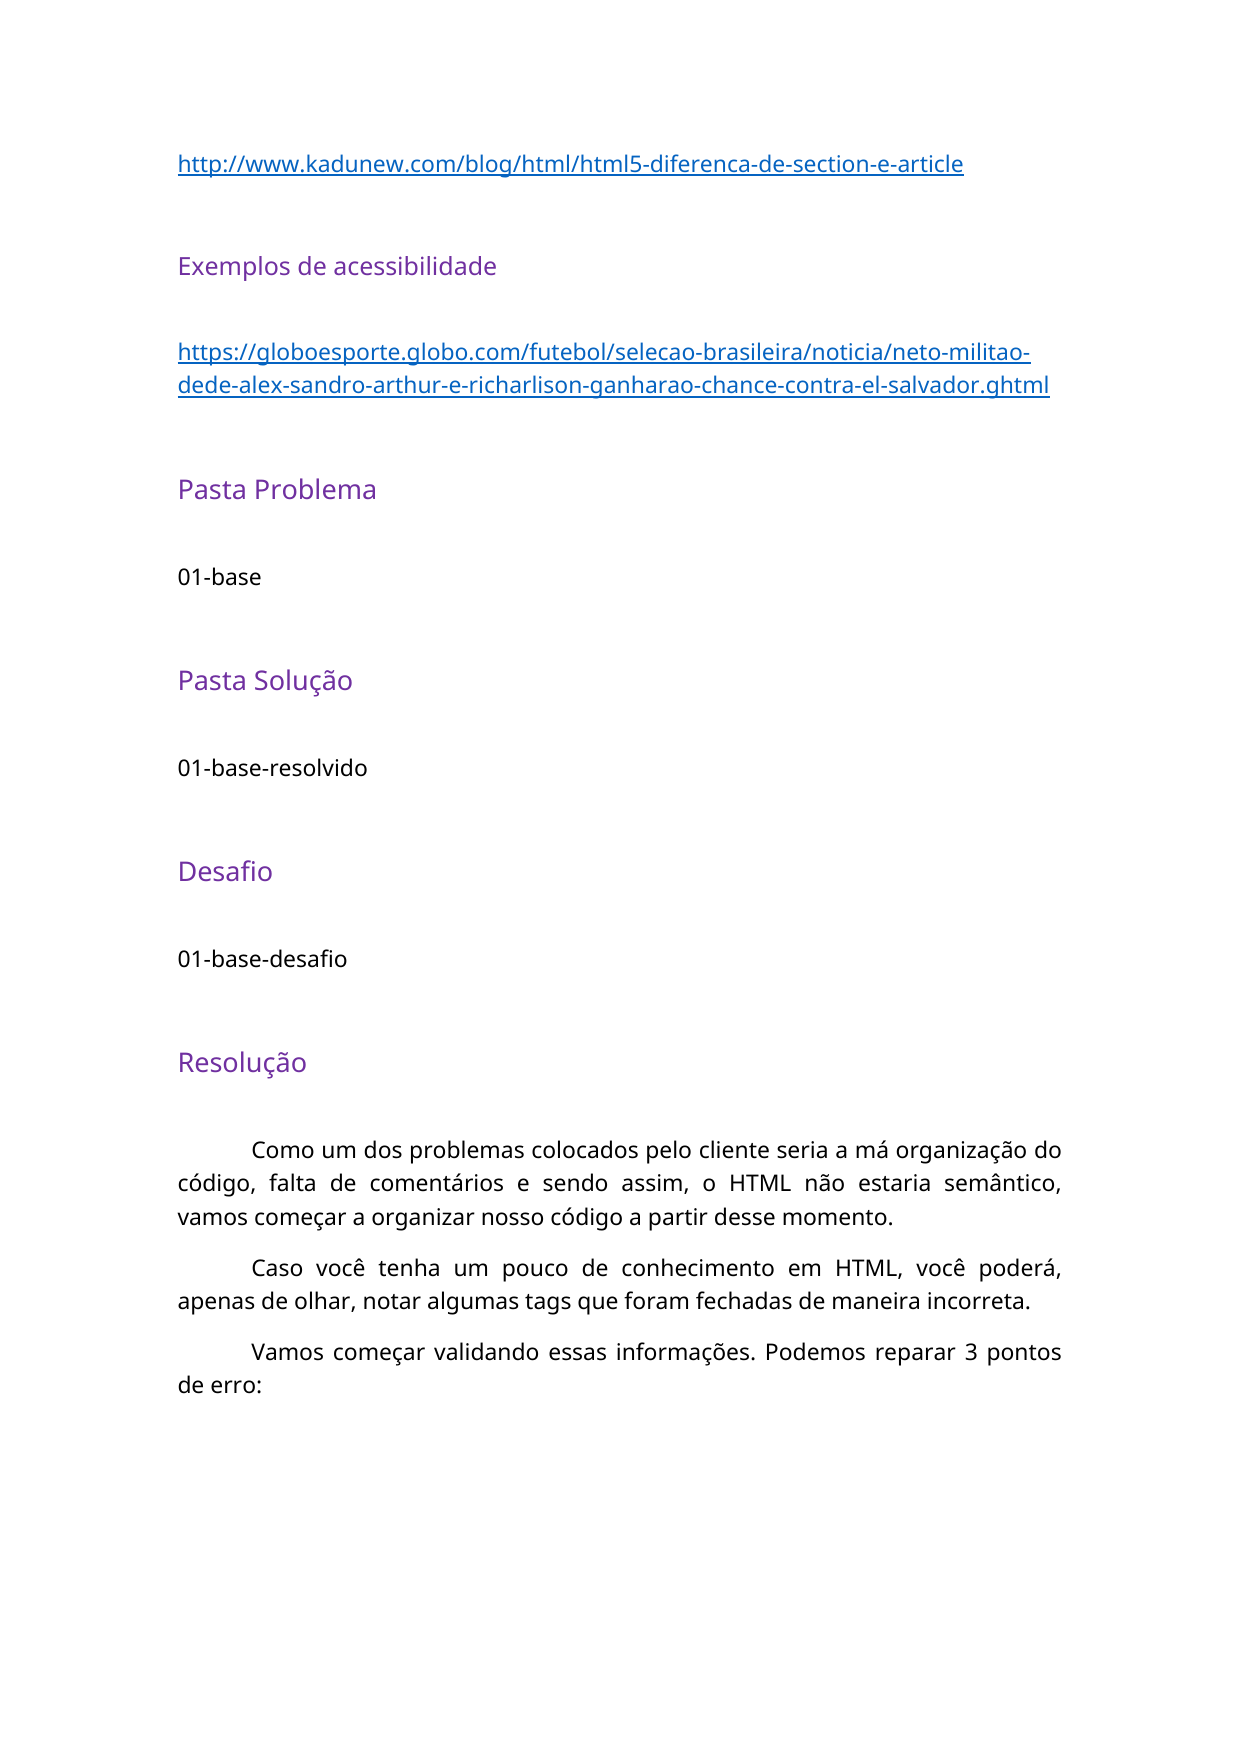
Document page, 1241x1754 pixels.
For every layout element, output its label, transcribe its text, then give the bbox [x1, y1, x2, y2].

subtitle Desafio [177, 852, 1063, 889]
subtitle Resolução [177, 1043, 1063, 1080]
text Caso você tenha um pouco de conhecimento em HTML, você poderá, apenas de olhar, notar algumas tags que foram fechadas de maneira incorreta. [177, 1251, 1063, 1316]
text Como um dos problemas colocados pelo cliente seria a má organização do código, falta de comentários e sendo assim, o HTML não estaria semântico, vamos começar a organizar nosso código a partir desse momento. [177, 1133, 1063, 1232]
subtitle Pasta Problema [177, 470, 1063, 507]
text 01-base-desafio [177, 942, 1063, 974]
text 01-base [177, 560, 1063, 592]
text Vamos começar validando essas informações. Podemos reparar 3 pontos de erro: [177, 1336, 1063, 1401]
text https://globoesporte.globo.com/futebol/selecao-brasileira/noticia/neto-militao-dede-alex-sandro-arthur-e-richarlison-ganharao-chance-contra-el-salvador.ghtml [177, 336, 1063, 401]
subtitle Exemplos de acessibilidade [177, 248, 1063, 282]
text 01-base-resolvido [177, 751, 1063, 783]
subtitle Pasta Solução [177, 661, 1063, 698]
text http://www.kadunew.com/blog/html/html5-diferenca-de-section-e-article [177, 148, 1063, 179]
